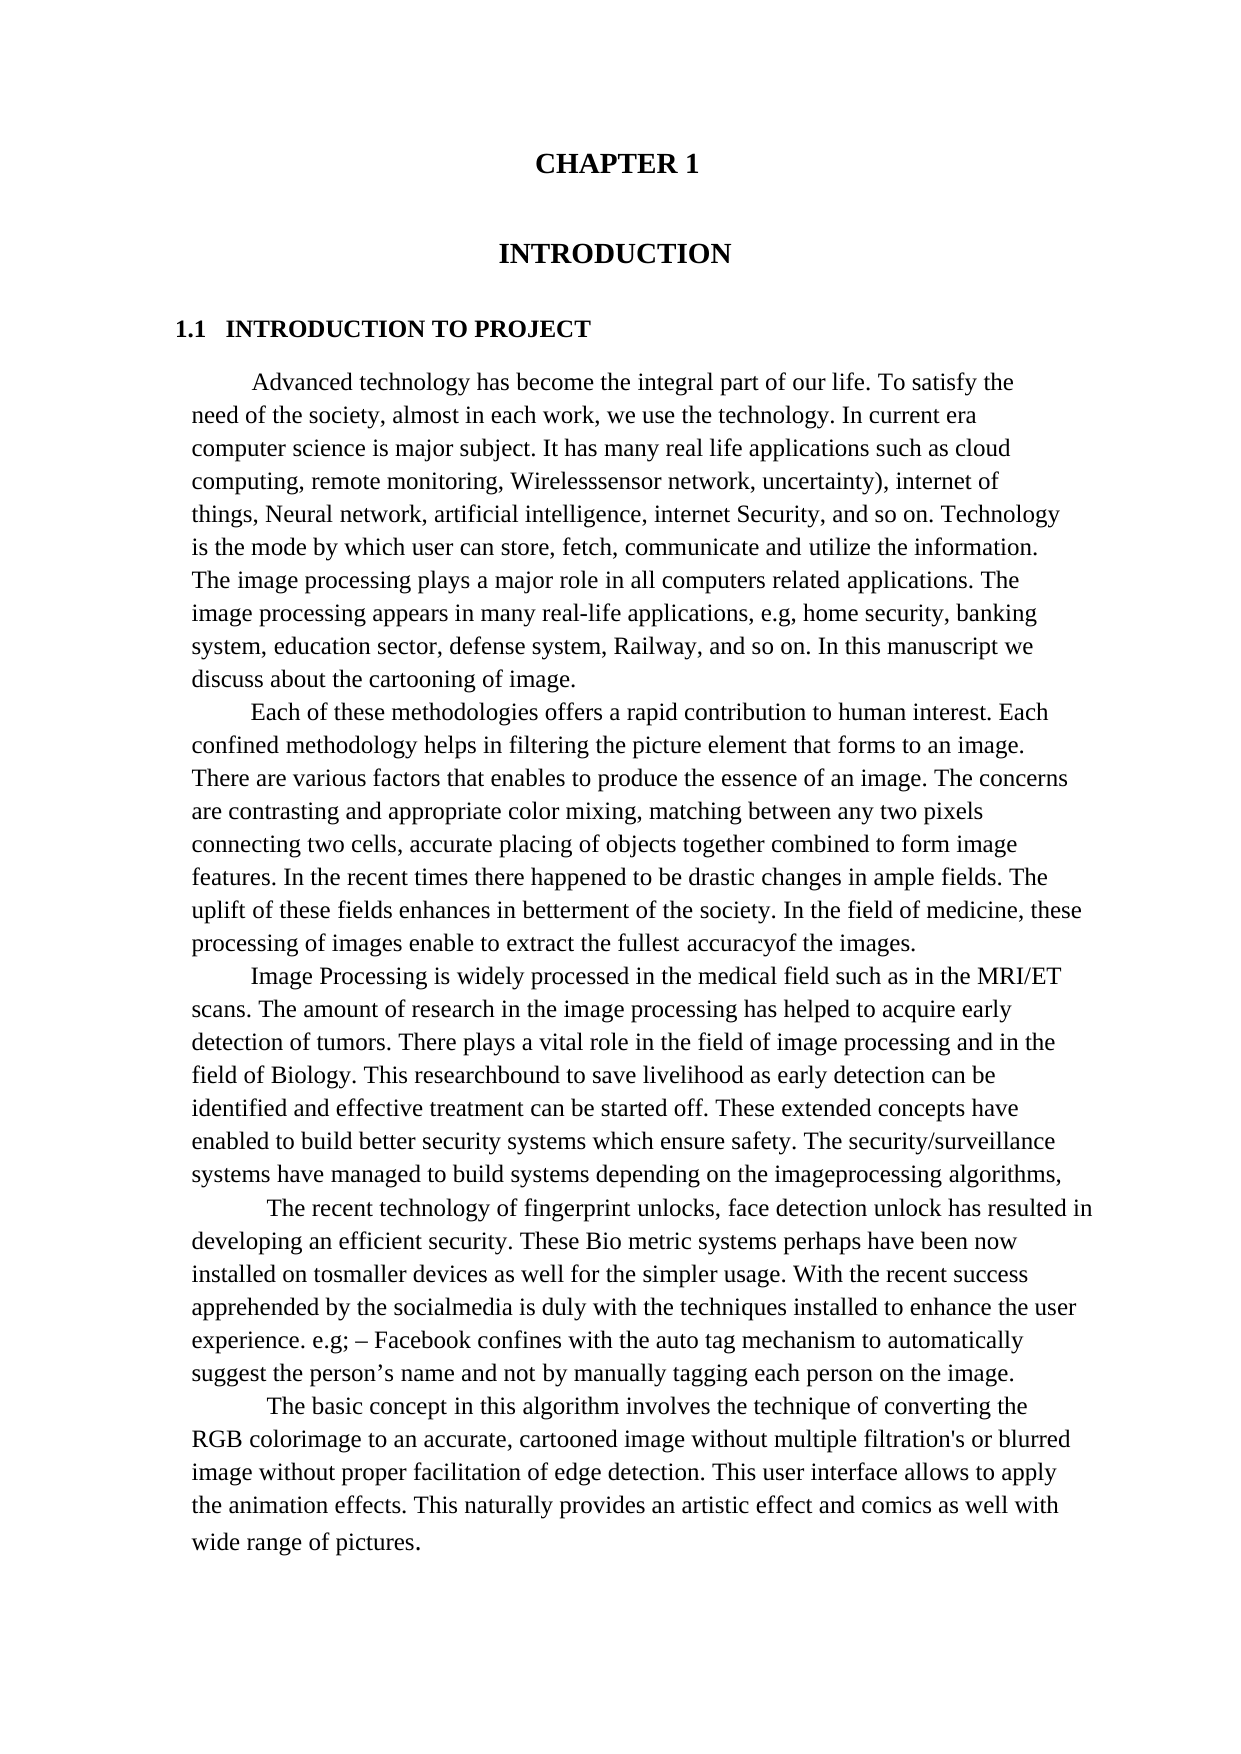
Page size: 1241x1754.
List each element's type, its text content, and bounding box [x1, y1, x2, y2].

text Each of these methodologies offers a rapid contribution to human interest. Each confined methodology helps in filtering the picture element that forms to an image. [191, 697, 1051, 759]
text Advanced technology has become the integral part of our life. To satisfy the need of the society, almost in each work, we use the technology. In current era computer science is major subject. It has many real life applications such as cloud computing, remote monitoring, Wirelesssensor network, uncertainty), internet of things, Neural network, artificial intelligence, internet Security, and so on. Technology is the mode by which user can store, fetch, communicate and utilize the information. The image processing plays a major role in all computers related applications. The image processing appears in many real-life applications, e.g, home security, banking system, education sector, defense system, Railway, and so on. In this manuscript we discuss about the cartooning of image. [191, 367, 1067, 693]
text INTRODUCTION [174, 236, 1056, 270]
subtitle INTRODUCTION TO PROJECT [175, 314, 1117, 343]
text Image Processing is widely processed in the medical field such as in the MRI/ET scans. The amount of research in the image processing has helped to acquire early detection of tumors. There plays a vital role in the field of image processing and in the field of Biology. This researchbound to save livelihood as early detection can be identified and effective treatment can be started off. These extended concepts have enabled to build better security systems which ensure safety. The security/surveillance systems have managed to build systems depending on the imageprocessing algorithms, [191, 961, 1064, 1188]
text The recent technology of fingerprint unlocks, face detection unlock has resulted in developing an efficient security. These Bio metric systems perhaps have been now installed on tosmaller devices as well for the simpler usage. With the recent success apprehended by the socialmedia is duly with the techniques installed to enhance the user experience. e.g; – Facebook confines with the auto tag mechanism to automatically suggest the person’s name and not by manually tagging each person on the image. [191, 1193, 1096, 1387]
text There are various factors that enables to produce the essence of an image. The concerns are contrasting and appropriate color mixing, matching between any two pixels connecting two cells, accurate placing of objects together combined to form image features. In the recent times there happened to be drastic changes in ample fields. The uplift of these fields enhances in betterment of the society. In the field of medicine, these processing of images enable to extract the fullest accuracyof the images. [191, 763, 1087, 957]
subtitle CHAPTER 1 [174, 146, 1060, 179]
text The basic concept in this algorithm involves the technique of converting the RGB colorimage to an accurate, cartooned image without multiple filtration's or blurred image without proper facilitation of edge detection. This user interface allows to apply the animation effects. This naturally provides an artistic effect and comics as well with wide range of pictures. [191, 1391, 1082, 1558]
